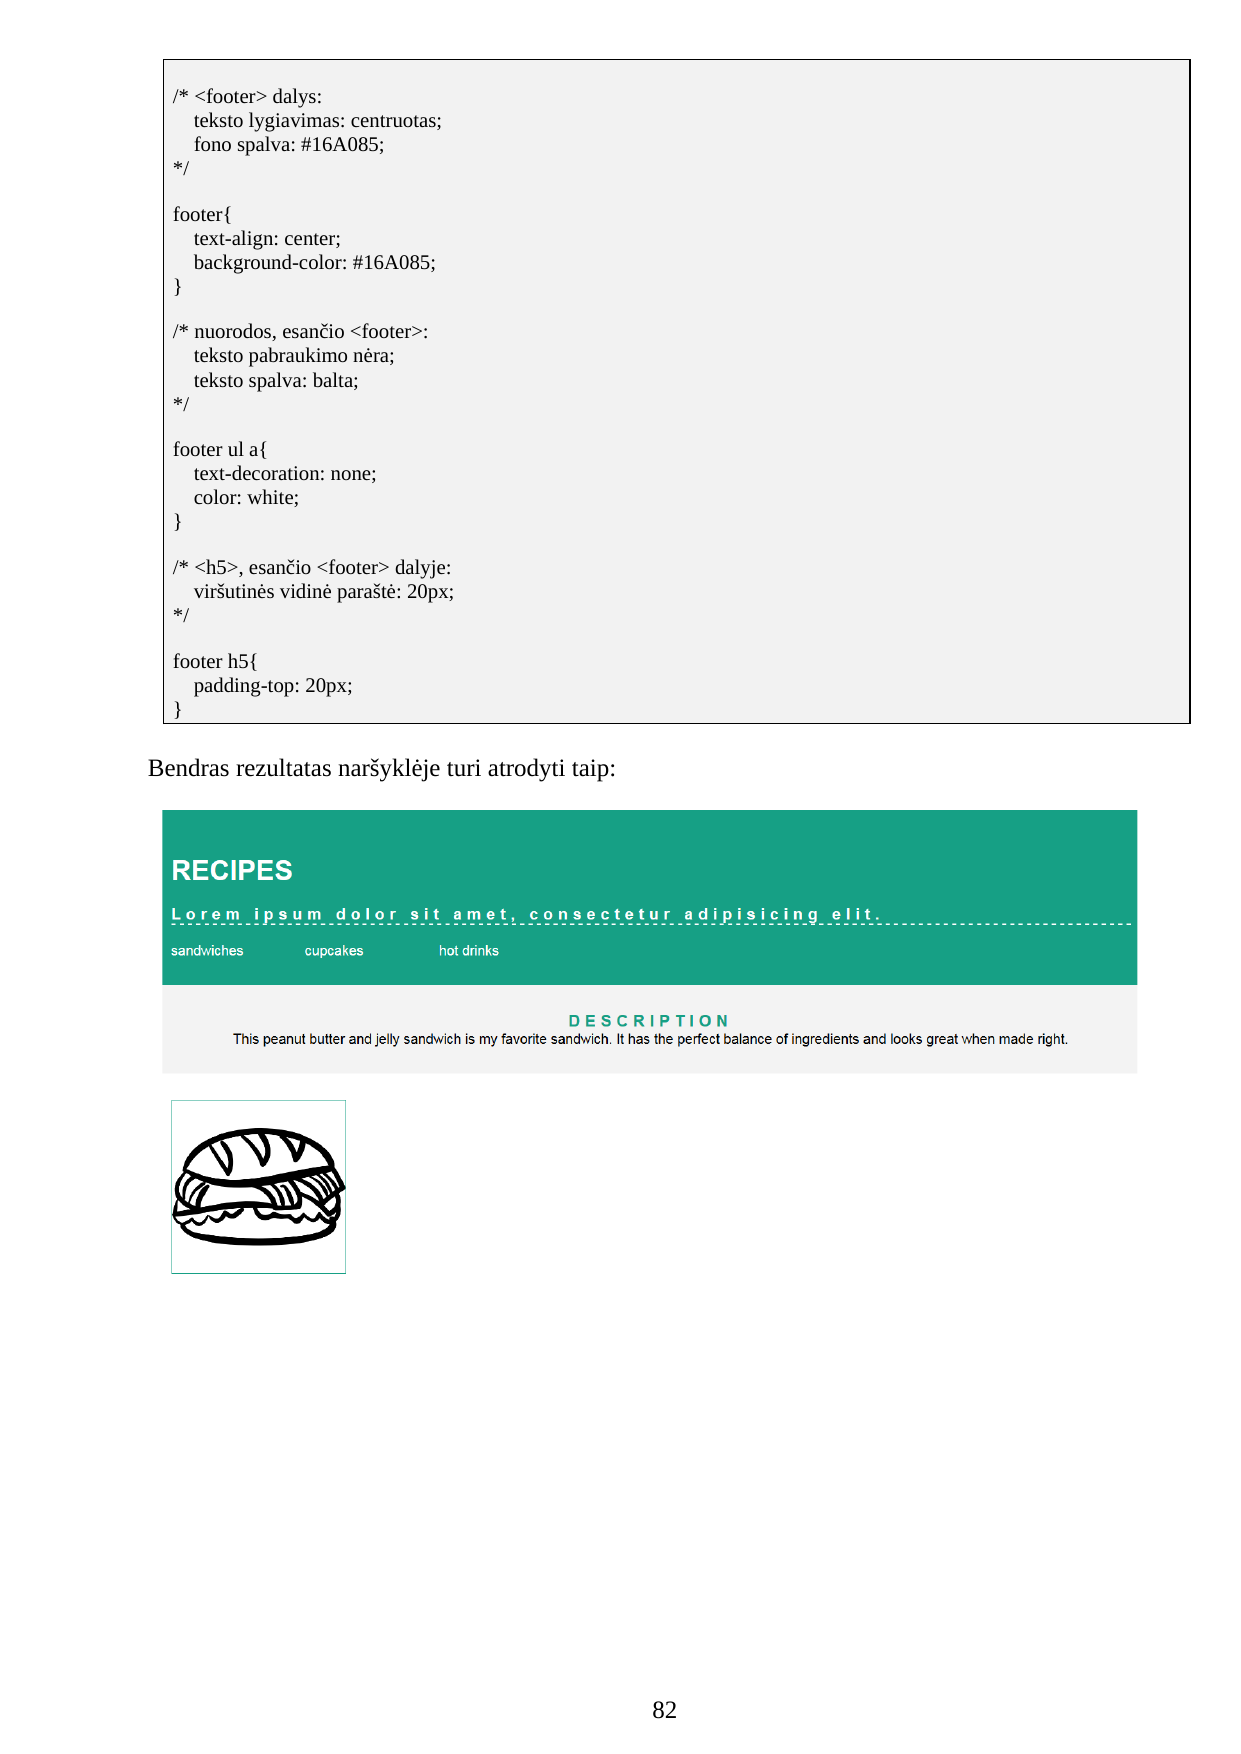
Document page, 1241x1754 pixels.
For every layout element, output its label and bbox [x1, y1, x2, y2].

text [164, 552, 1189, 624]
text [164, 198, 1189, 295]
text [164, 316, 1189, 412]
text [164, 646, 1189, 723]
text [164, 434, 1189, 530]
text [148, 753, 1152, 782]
picture [162, 810, 1138, 1281]
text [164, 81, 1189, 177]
